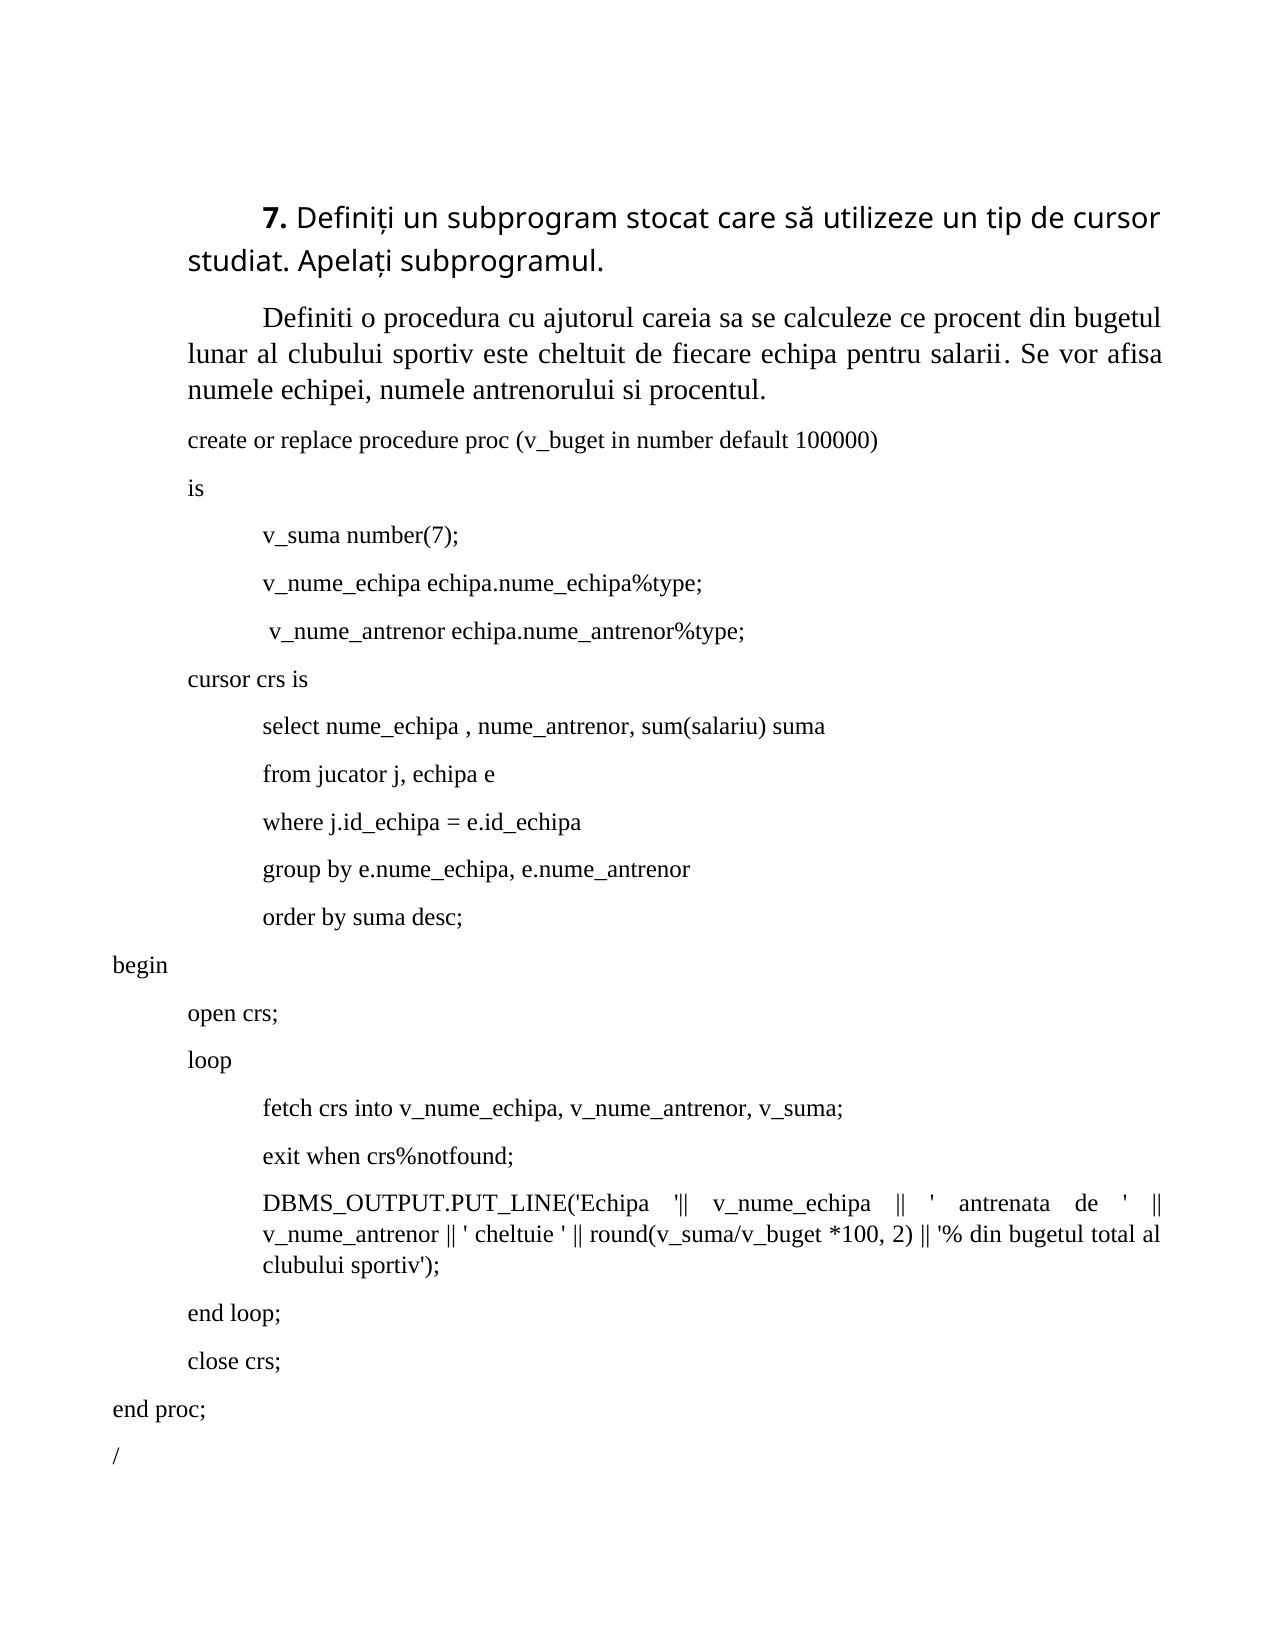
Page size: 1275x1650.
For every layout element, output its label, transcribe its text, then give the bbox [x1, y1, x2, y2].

text is [187, 473, 1162, 502]
text / [112, 1441, 1162, 1470]
text v_nume_antrenor echipa.nume_antrenor%type; [112, 616, 1162, 645]
text from jucator j, echipa e [112, 759, 1162, 788]
text v_nume_echipa echipa.nume_echipa%type; [112, 568, 1162, 597]
text cursor crs is [112, 664, 1162, 692]
text group by e.nume_echipa, e.nume_antrenor [112, 854, 1162, 883]
text begin [112, 950, 1162, 979]
text where j.id_echipa = e.id_echipa [112, 807, 1162, 836]
text select nume_echipa , nume_antrenor, sum(salariu) suma [112, 711, 1162, 740]
text create or replace procedure proc (v_buget in number default 100000) [112, 425, 1162, 454]
text 7. Definiți un subprogram stocat care să utilizeze un tip de cursor studiat. Apelați subprogramul. [187, 198, 1162, 280]
text v_suma number(7); [112, 521, 1162, 549]
text Definiti o procedura cu ajutorul careia sa se calculeze ce procent din bugetul lunar al clubului sportiv este cheltuit de fiecare echipa pentru salarii. Se vor afisa numele echipei, numele antrenorului si procentul. [187, 300, 1162, 406]
text end proc; [112, 1394, 1162, 1422]
text open crs; [112, 998, 1162, 1026]
text loop [112, 1045, 1162, 1074]
text DBMS_OUTPUT.PUT_LINE('Echipa '|| v_nume_echipa || ' antrenata de ' || v_nume_antrenor || ' cheltuie ' || round(v_suma/v_buget *100, 2) || '% din bugetul total al clubului sportiv'); [262, 1188, 1162, 1279]
text order by suma desc; [112, 902, 1162, 931]
text fetch crs into v_nume_echipa, v_nume_antrenor, v_suma; [112, 1093, 1162, 1122]
text close crs; [112, 1346, 1162, 1375]
text end loop; [112, 1298, 1162, 1327]
text exit when crs%notfound; [112, 1141, 1162, 1169]
